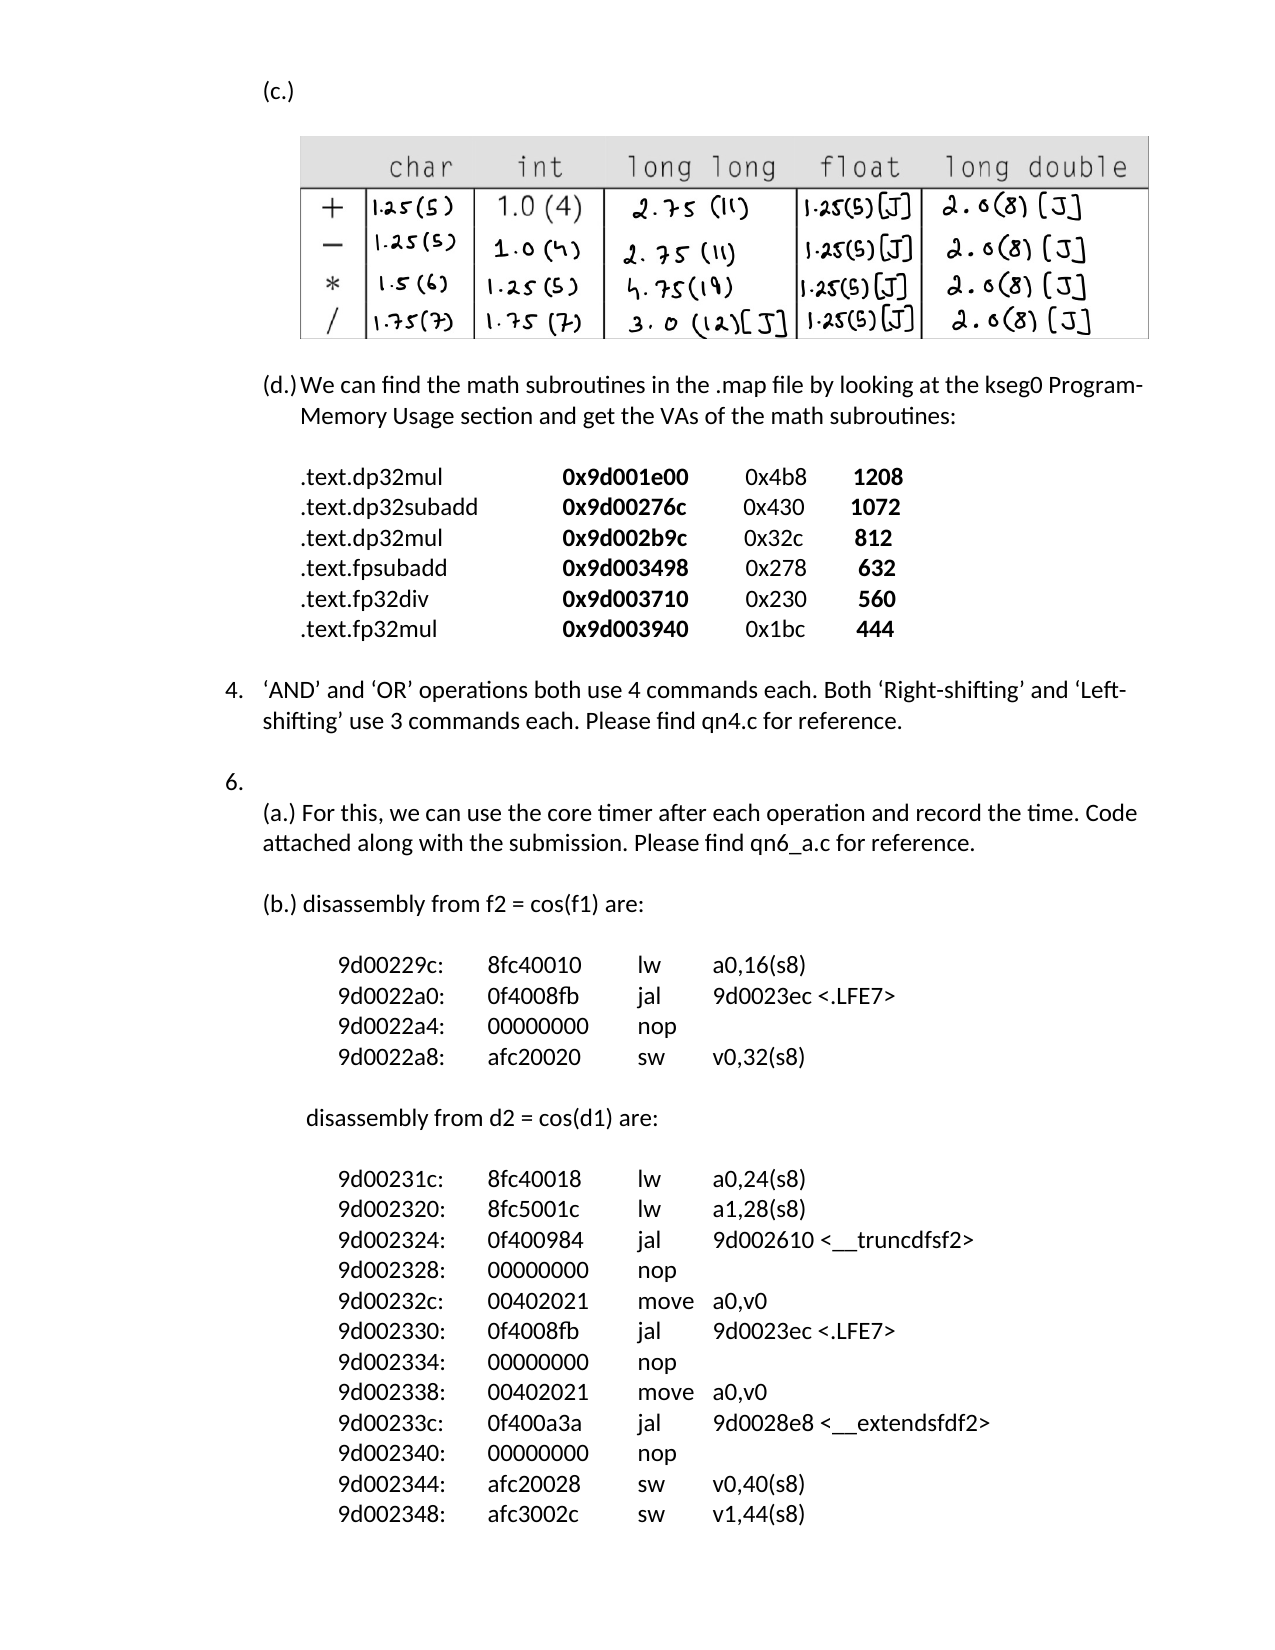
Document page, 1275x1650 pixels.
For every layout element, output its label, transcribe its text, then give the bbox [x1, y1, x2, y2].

text 9d002324: 0f400984 jal 9d002610 <__truncdfsf2> [262, 1224, 1162, 1254]
list We can find the math subroutines in the .map file by looking at the kseg0 Program-Memory Usage section and get the VAs of the math subroutines: [262, 369, 1162, 430]
text 9d0022a4: 00000000 nop [262, 1010, 1162, 1041]
text 9d002338: 00402021 move a0,v0 [262, 1377, 1162, 1407]
list .text.fp32mul 0x9d003940 0x1bc 444 [300, 613, 1162, 644]
text 9d002330: 0f4008fb jal 9d0023ec <.LFE7> [262, 1316, 1162, 1346]
list .text.fpsubadd 0x9d003498 0x278 632 [300, 552, 1162, 583]
text disassembly from d2 = cos(d1) are: [272, 1102, 1162, 1132]
text 9d002344: afc20028 sw v0,40(s8) [262, 1468, 1162, 1499]
list .text.dp32mul 0x9d002b9c 0x32c 812 [300, 522, 1162, 552]
text 9d002340: 00000000 nop [262, 1438, 1162, 1468]
list .text.fp32div 0x9d003710 0x230 560 [300, 583, 1162, 613]
text 9d00233c: 0f400a3a jal 9d0028e8 <__extendsfdf2> [262, 1407, 1162, 1438]
picture [300, 136, 1149, 339]
text 9d0022a8: afc20020 sw v0,32(s8) [262, 1041, 1162, 1071]
text 9d00231c: 8fc40018 lw a0,24(s8) [262, 1163, 1162, 1193]
list .text.dp32subadd 0x9d00276c 0x430 1072 [300, 491, 1162, 522]
text 9d002334: 00000000 nop [262, 1346, 1162, 1377]
text (b.) disassembly from f2 = cos(f1) are: [262, 888, 1162, 919]
text 9d00232c: 00402021 move a0,v0 [262, 1285, 1162, 1316]
text 9d0022a0: 0f4008fb jal 9d0023ec <.LFE7> [262, 980, 1162, 1010]
text 9d002348: afc3002c sw v1,44(s8) [262, 1499, 1162, 1529]
text (a.) For this, we can use the core timer after each operation and record the time. Code attached along with the submission. Please find qn6_a.c for reference. [262, 797, 1162, 858]
text 9d002320: 8fc5001c lw a1,28(s8) [262, 1193, 1162, 1224]
list ‘AND’ and ‘OR’ operations both use 4 commands each. Both ‘Right-shifting’ and ‘Left-shifting’ use 3 commands each. Please find qn4.c for reference. [225, 674, 1162, 736]
text 9d002328: 00000000 nop [262, 1254, 1162, 1285]
text 6. [225, 766, 1162, 797]
text 9d00229c: 8fc40010 lw a0,16(s8) [262, 949, 1162, 980]
list .text.dp32mul 0x9d001e00 0x4b8 1208 [300, 461, 1162, 491]
